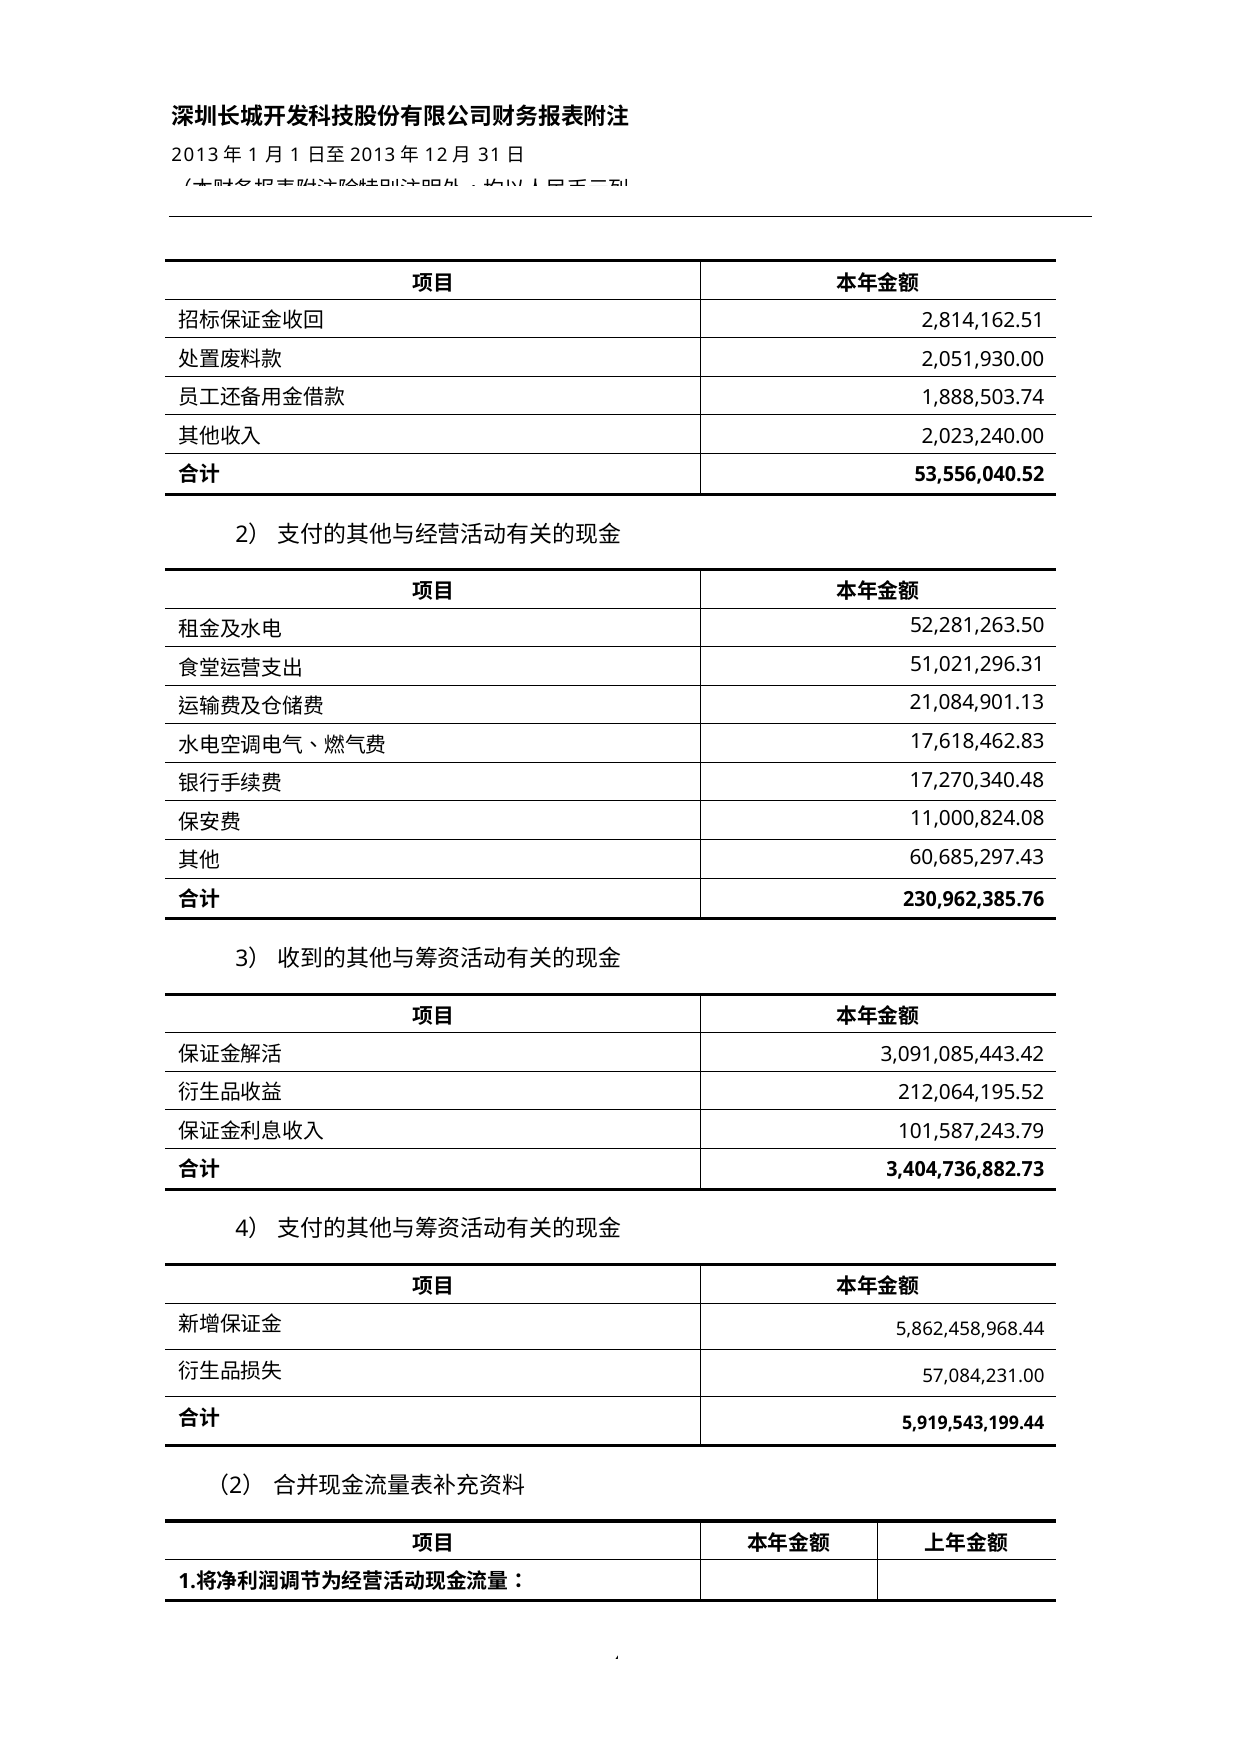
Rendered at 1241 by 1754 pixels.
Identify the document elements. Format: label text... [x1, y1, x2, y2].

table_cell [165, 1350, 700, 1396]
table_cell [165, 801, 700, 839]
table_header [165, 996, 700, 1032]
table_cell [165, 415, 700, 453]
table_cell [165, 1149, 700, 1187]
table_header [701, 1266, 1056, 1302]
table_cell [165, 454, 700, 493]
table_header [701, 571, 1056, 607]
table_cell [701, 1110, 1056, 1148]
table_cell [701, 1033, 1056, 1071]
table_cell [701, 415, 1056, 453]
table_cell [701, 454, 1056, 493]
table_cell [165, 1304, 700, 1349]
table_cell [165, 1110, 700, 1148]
text （2） 合并现金流量表补充资料 [206, 1469, 1082, 1500]
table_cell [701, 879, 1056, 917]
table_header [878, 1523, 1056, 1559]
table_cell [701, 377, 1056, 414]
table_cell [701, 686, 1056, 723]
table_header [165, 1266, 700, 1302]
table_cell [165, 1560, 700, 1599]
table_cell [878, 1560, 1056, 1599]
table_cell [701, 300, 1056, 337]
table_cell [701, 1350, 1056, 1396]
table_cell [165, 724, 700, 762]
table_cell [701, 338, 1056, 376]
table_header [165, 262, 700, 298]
text 3） 收到的其他与筹资活动有关的现金 [235, 942, 1082, 973]
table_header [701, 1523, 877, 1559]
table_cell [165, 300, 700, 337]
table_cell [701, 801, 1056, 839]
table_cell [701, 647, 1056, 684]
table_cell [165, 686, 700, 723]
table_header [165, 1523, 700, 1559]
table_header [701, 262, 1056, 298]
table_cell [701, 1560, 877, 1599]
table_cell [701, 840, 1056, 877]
text 4） 支付的其他与筹资活动有关的现金 [235, 1212, 1082, 1244]
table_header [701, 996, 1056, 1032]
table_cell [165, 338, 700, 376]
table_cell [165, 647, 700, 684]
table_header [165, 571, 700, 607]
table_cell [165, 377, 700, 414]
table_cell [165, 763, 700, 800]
text 2） 支付的其他与经营活动有关的现金 [235, 518, 1082, 549]
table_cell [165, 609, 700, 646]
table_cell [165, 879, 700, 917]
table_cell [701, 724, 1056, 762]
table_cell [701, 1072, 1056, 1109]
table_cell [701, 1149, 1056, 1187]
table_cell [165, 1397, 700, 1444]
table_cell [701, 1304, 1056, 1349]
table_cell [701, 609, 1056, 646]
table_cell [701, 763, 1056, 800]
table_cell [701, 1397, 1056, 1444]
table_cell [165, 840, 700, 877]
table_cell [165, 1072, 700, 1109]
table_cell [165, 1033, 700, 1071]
